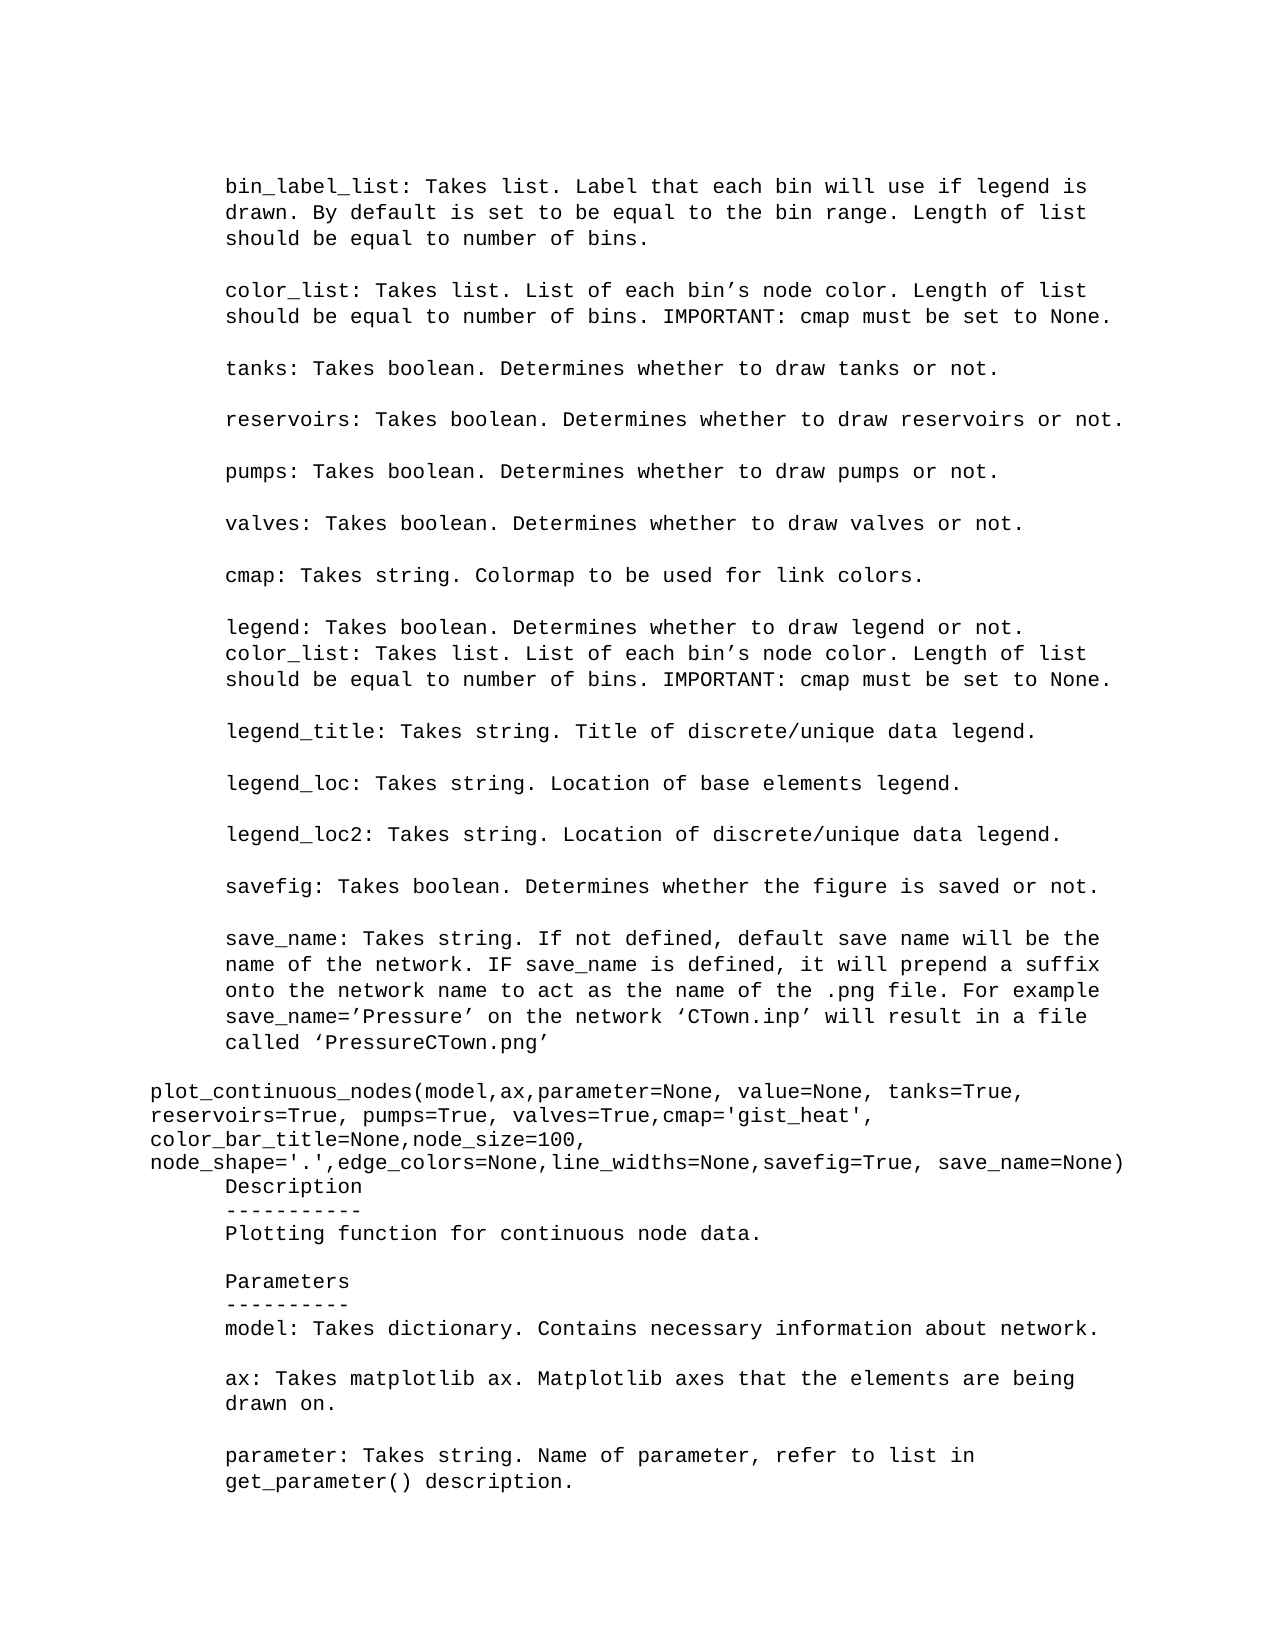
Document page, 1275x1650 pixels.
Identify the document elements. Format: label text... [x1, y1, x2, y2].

text ----------- [150, 1200, 1125, 1223]
text valves: Takes boolean. Determines whether to draw valves or not. [225, 513, 1125, 537]
text save_name: Takes string. If not defined, default save name will be the name of the network. IF save_name is defined, it will prepend a suffix onto the network name to act as the name of the .png file. For example save_name=’Pressure’ on the network ‘CTown.inp’ will result in a file called ‘PressureCTown.png’ [225, 928, 1125, 1056]
text parameter: Takes string. Name of parameter, refer to list in get_parameter() description. [225, 1445, 1125, 1495]
text legend_loc2: Takes string. Location of discrete/unique data legend. [225, 824, 1125, 848]
text color_list: Takes list. List of each bin’s node color. Length of list should be equal to number of bins. IMPORTANT: cmap must be set to None. [225, 280, 1125, 329]
text Plotting function for continuous node data. [150, 1223, 1125, 1247]
text model: Takes dictionary. Contains necessary information about network. [225, 1318, 1125, 1342]
text legend_title: Takes string. Title of discrete/unique data legend. [150, 721, 1125, 744]
text tanks: Takes boolean. Determines whether to draw tanks or not. [225, 357, 1125, 381]
text reservoirs: Takes boolean. Determines whether to draw reservoirs or not. [225, 409, 1125, 433]
text ax: Takes matplotlib ax. Matplotlib axes that the elements are being drawn on. [225, 1367, 1125, 1417]
text savefig: Takes boolean. Determines whether the figure is saved or not. [225, 876, 1125, 900]
text cmap: Takes string. Colormap to be used for link colors. [225, 565, 1125, 589]
text ---------- [150, 1294, 1125, 1318]
text color_list: Takes list. List of each bin’s node color. Length of list should be equal to number of bins. IMPORTANT: cmap must be set to None. [225, 643, 1125, 692]
text plot_continuous_nodes(model,ax,parameter=None, value=None, tanks=True, reservoirs=True, pumps=True, valves=True,cmap='gist_heat', color_bar_title=None,node_size=100, node_shape='.',edge_colors=None,line_widths=None,savefig=True, save_name=None) [150, 1081, 1125, 1176]
text Parameters [150, 1271, 1125, 1294]
text legend_loc: Takes string. Location of base elements legend. [225, 772, 1125, 796]
text Description [150, 1176, 1125, 1200]
text legend: Takes boolean. Determines whether to draw legend or not. [225, 617, 1125, 641]
text pumps: Takes boolean. Determines whether to draw pumps or not. [225, 461, 1125, 485]
